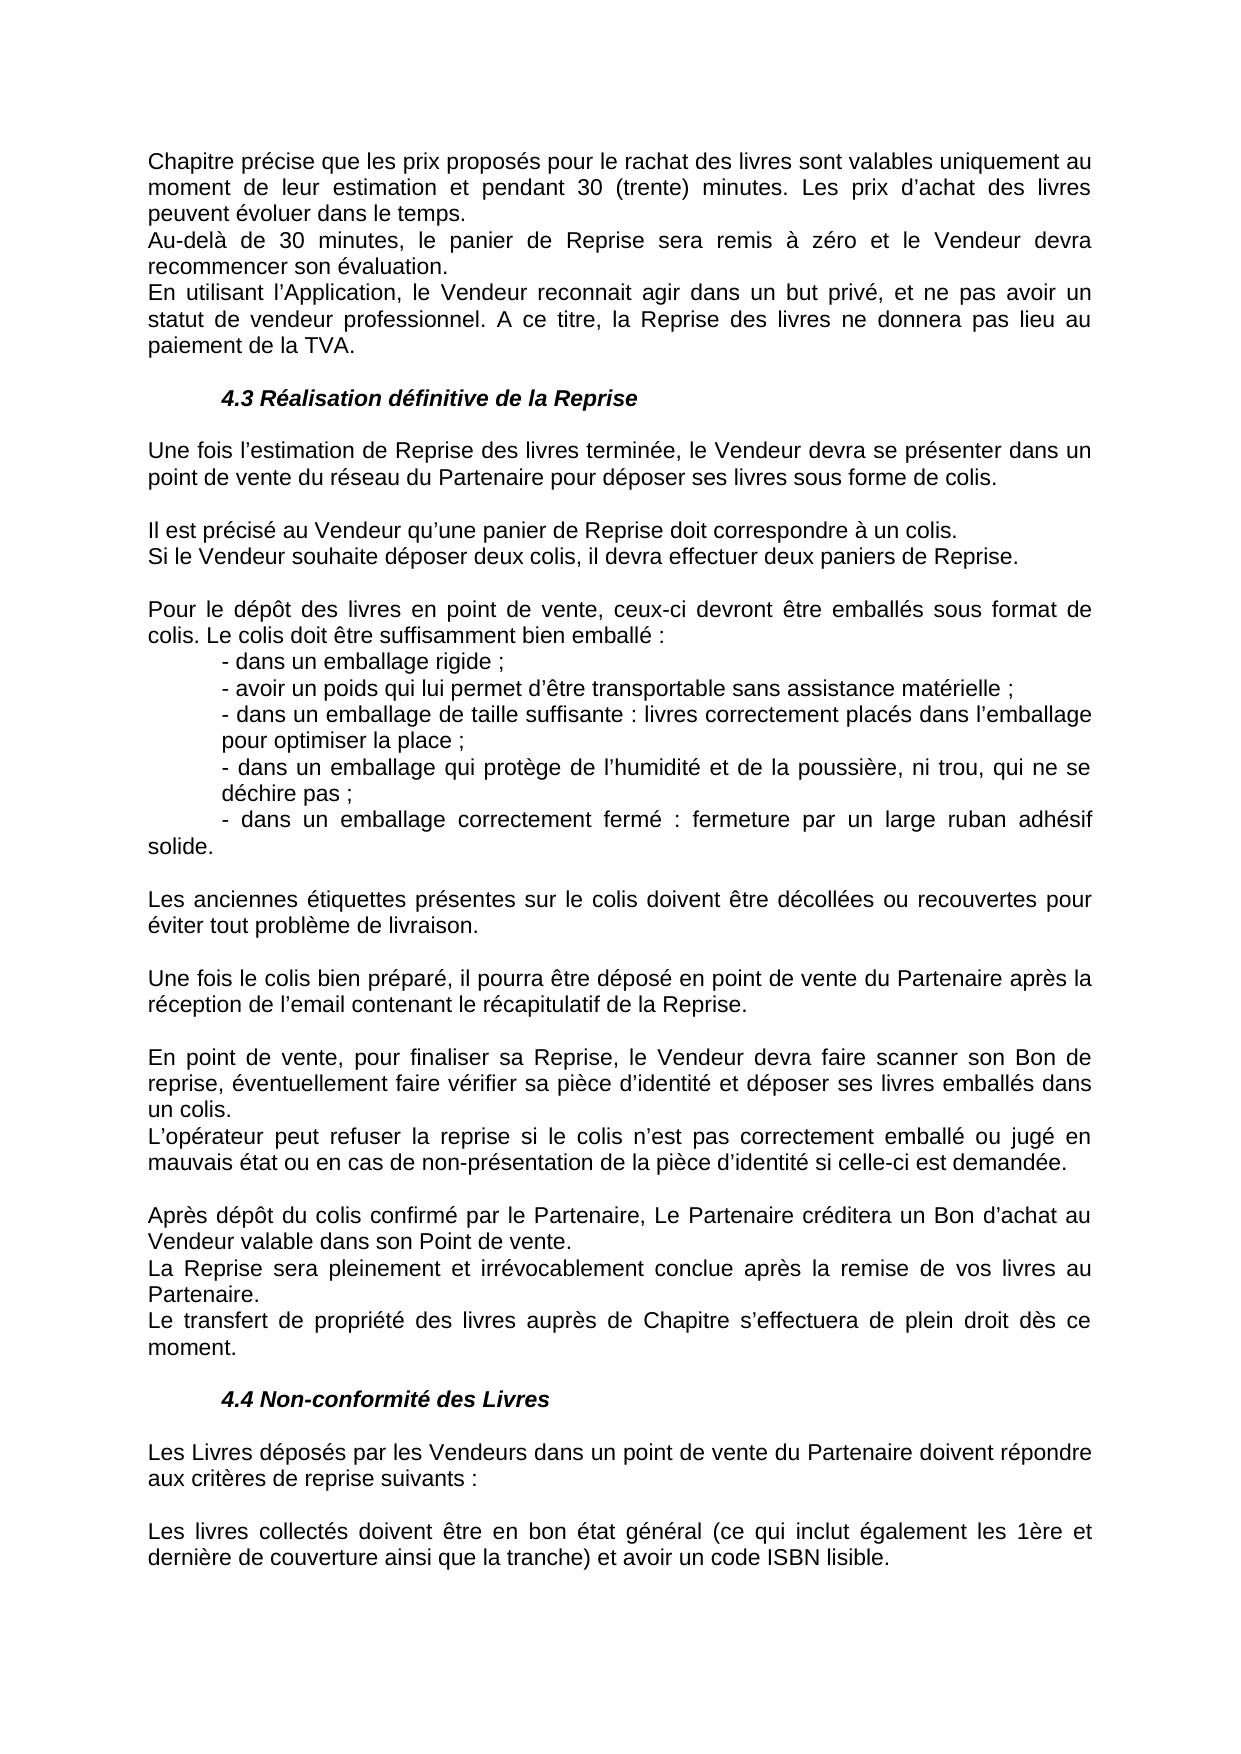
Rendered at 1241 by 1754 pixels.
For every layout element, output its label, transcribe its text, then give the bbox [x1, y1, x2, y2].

text Une fois l’estimation de Reprise des livres terminée, le Vendeur devra se présenter dans un point de vente du réseau du Partenaire pour déposer ses livres sous forme de colis. [148, 437, 1093, 490]
text - dans un emballage de taille suffisante : livres correctement placés dans l’emballage pour optimiser la place ; [221, 701, 1093, 754]
text Au-delà de 30 minutes, le panier de Reprise sera remis à zéro et le Vendeur devra recommencer son évaluation. [148, 227, 1093, 279]
text Pour le dépôt des livres en point de vente, ceux-ci devront être emballés sous format de colis. Le colis doit être suffisamment bien emballé : [148, 596, 1093, 648]
text Les livres collectés doivent être en bon état général (ce qui inclut également les 1ère et dernière de couverture ainsi que la tranche) et avoir un code ISBN lisible. [148, 1518, 1093, 1571]
text Si le Vendeur souhaite déposer deux colis, il devra effectuer deux paniers de Reprise. [148, 543, 1093, 569]
text - dans un emballage correctement fermé : fermeture par un large ruban adhésif solide. [148, 806, 1093, 859]
text En point de vente, pour finaliser sa Reprise, le Vendeur devra faire scanner son Bon de reprise, éventuellement faire vérifier sa pièce d’identité et déposer ses livres emballés dans un colis. [148, 1044, 1093, 1123]
text - dans un emballage qui protège de l’humidité et de la poussière, ni trou, qui ne se déchire pas ; [221, 754, 1093, 806]
text - dans un emballage rigide ; [148, 648, 1093, 675]
text Le transfert de propriété des livres auprès de Chapitre s’effectuera de plein droit dès ce moment. [148, 1307, 1093, 1360]
text En utilisant l’Application, le Vendeur reconnait agir dans un but privé, et ne pas avoir un statut de vendeur professionnel. A ce titre, la Reprise des livres ne donnera pas lieu au paiement de la TVA. [148, 279, 1093, 358]
text Chapitre précise que les prix proposés pour le rachat des livres sont valables uniquement au moment de leur estimation et pendant 30 (trente) minutes. Les prix d’achat des livres peuvent évoluer dans le temps. [148, 148, 1093, 227]
text Les anciennes étiquettes présentes sur le colis doivent être décollées ou recouvertes pour éviter tout problème de livraison. [148, 886, 1093, 938]
text Une fois le colis bien préparé, il pourra être déposé en point de vente du Partenaire après la réception de l’email contenant le récapitulatif de la Reprise. [148, 964, 1093, 1017]
text Les Livres déposés par les Vendeurs dans un point de vente du Partenaire doivent répondre aux critères de reprise suivants : [148, 1439, 1093, 1492]
text La Reprise sera pleinement et irrévocablement conclue après la remise de vos livres au Partenaire. [148, 1254, 1093, 1307]
text Il est précisé au Vendeur qu’une panier de Reprise doit correspondre à un colis. [148, 517, 1093, 543]
text 4.3 Réalisation définitive de la Reprise [148, 385, 1093, 411]
text Après dépôt du colis confirmé par le Partenaire, Le Partenaire créditera un Bon d’achat au Vendeur valable dans son Point de vente. [148, 1202, 1093, 1254]
text L’opérateur peut refuser la reprise si le colis n’est pas correctement emballé ou jugé en mauvais état ou en cas de non-présentation de la pièce d’identité si celle-ci est demandée. [148, 1123, 1093, 1175]
text 4.4 Non-conformité des Livres [221, 1386, 1093, 1413]
text - avoir un poids qui lui permet d’être transportable sans assistance matérielle ; [148, 675, 1093, 701]
